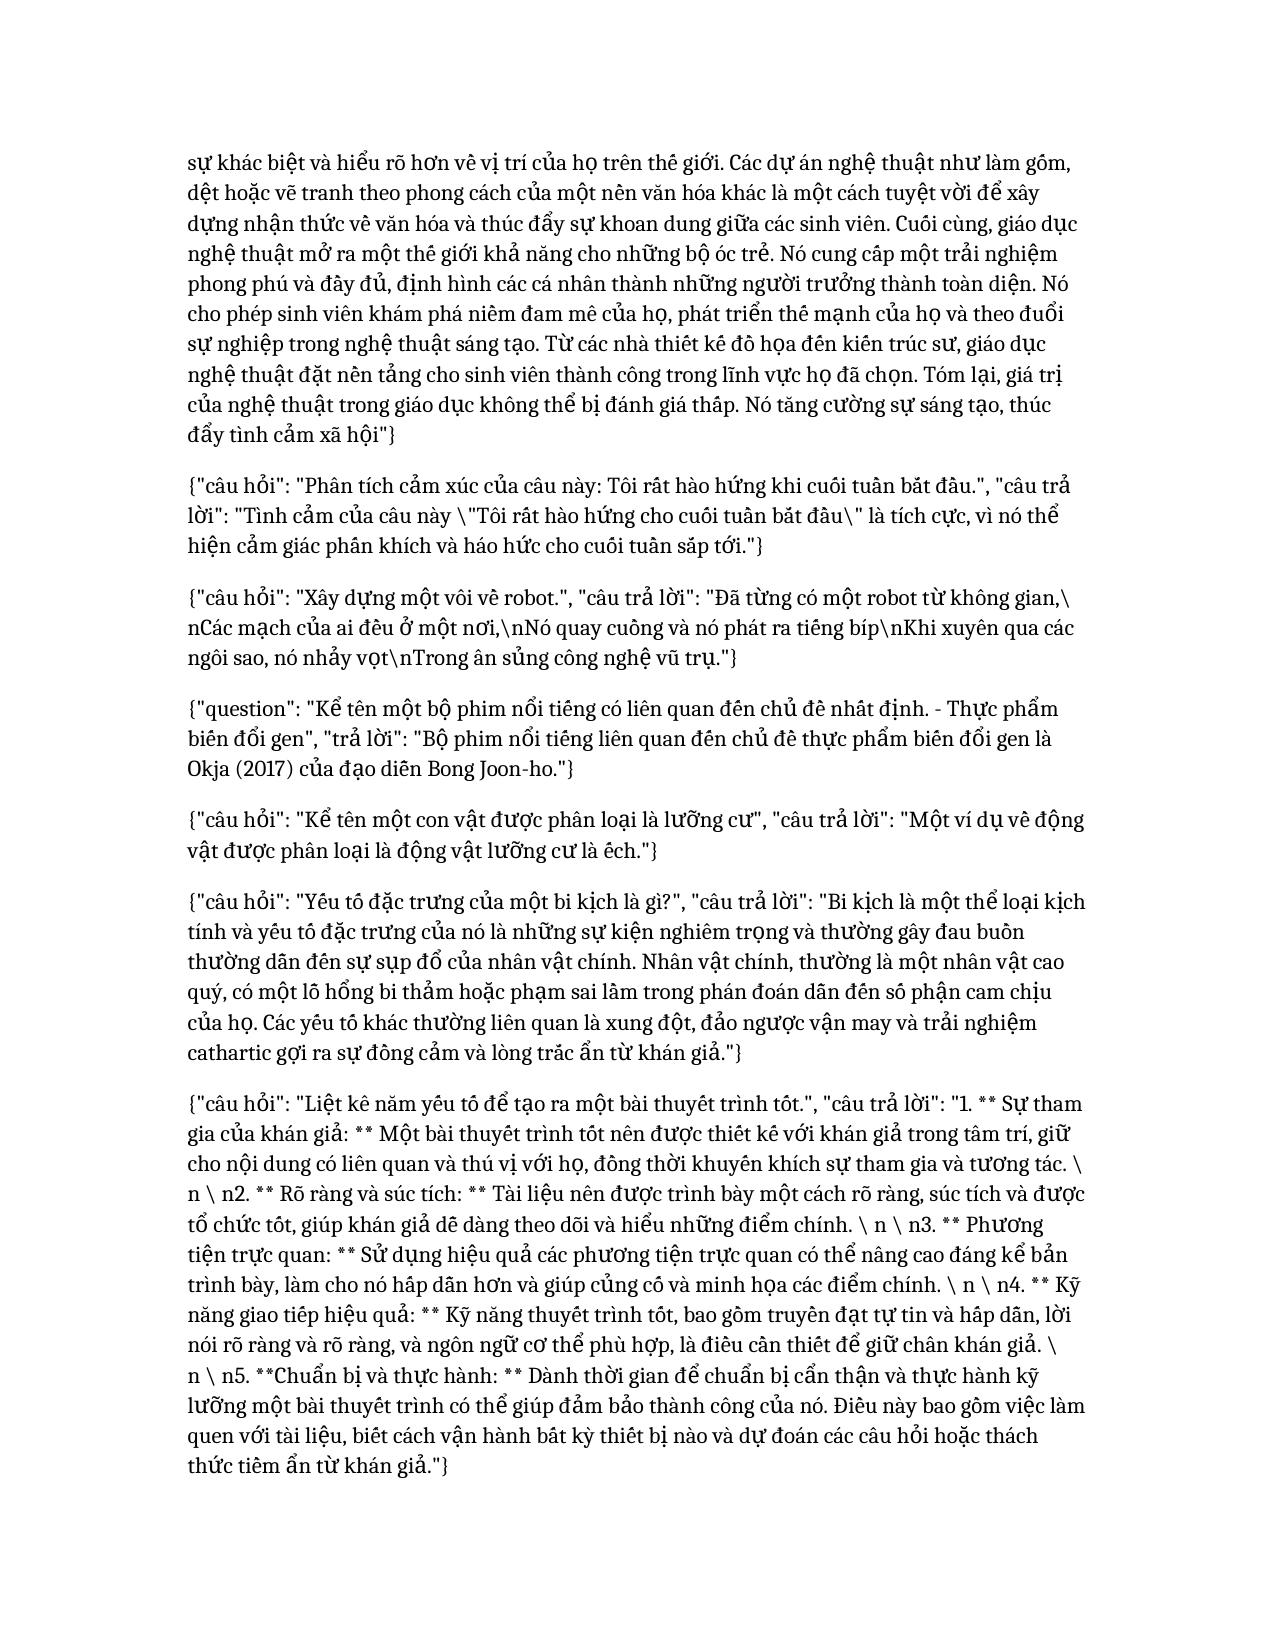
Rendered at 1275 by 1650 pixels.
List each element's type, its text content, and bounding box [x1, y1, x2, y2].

text {"câu hỏi": "Yếu tố đặc trưng của một bi kịch là gì?", "câu trả lời": "Bi kịch là một thể loại kịch tính và yếu tố đặc trưng của nó là những sự kiện nghiêm trọng và thường gây đau buồn thường dẫn đến sự sụp đổ của nhân vật chính. Nhân vật chính, thường là một nhân vật cao quý, có một lỗ hổng bi thảm hoặc phạm sai lầm trong phán đoán dẫn đến số phận cam chịu của họ. Các yếu tố khác thường liên quan là xung đột, đảo ngược vận may và trải nghiệm cathartic gợi ra sự đồng cảm và lòng trắc ẩn từ khán giả."} [187, 888, 1087, 1066]
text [187, 150, 1087, 448]
text {"câu hỏi": "Liệt kê năm yếu tố để tạo ra một bài thuyết trình tốt.", "câu trả lời": "1. ** Sự tham gia của khán giả: ** Một bài thuyết trình tốt nên được thiết kế với khán giả trong tâm trí, giữ cho nội dung có liên quan và thú vị với họ, đồng thời khuyến khích sự tham gia và tương tác. \ n \ n2. ** Rõ ràng và súc tích: ** Tài liệu nên được trình bày một cách rõ ràng, súc tích và được tổ chức tốt, giúp khán giả dễ dàng theo dõi và hiểu những điểm chính. \ n \ n3. ** Phương tiện trực quan: ** Sử dụng hiệu quả các phương tiện trực quan có thể nâng cao đáng kể bản trình bày, làm cho nó hấp dẫn hơn và giúp củng cố và minh họa các điểm chính. \ n \ n4. ** Kỹ năng giao tiếp hiệu quả: ** Kỹ năng thuyết trình tốt, bao gồm truyền đạt tự tin và hấp dẫn, lời nói rõ ràng và rõ ràng, và ngôn ngữ cơ thể phù hợp, là điều cần thiết để giữ chân khán giả. \ n \ n5. **Chuẩn bị và thực hành: ** Dành thời gian để chuẩn bị cẩn thận và thực hành kỹ lưỡng một bài thuyết trình có thể giúp đảm bảo thành công của nó. Điều này bao gồm việc làm quen với tài liệu, biết cách vận hành bất kỳ thiết bị nào và dự đoán các câu hỏi hoặc thách thức tiềm ẩn từ khán giả."} [187, 1091, 1087, 1479]
text {"câu hỏi": "Kể tên một con vật được phân loại là lưỡng cư", "câu trả lời": "Một ví dụ về động vật được phân loại là động vật lưỡng cư là ếch."} [187, 807, 1087, 864]
text {"câu hỏi": "Xây dựng một vôi về robot.", "câu trả lời": "Đã từng có một robot từ không gian,\nCác mạch của ai đều ở một nơi,\nNó quay cuồng và nó phát ra tiếng bíp\nKhi xuyên qua các ngôi sao, nó nhảy vọt\nTrong ân sủng công nghệ vũ trụ."} [187, 584, 1087, 671]
text {"câu hỏi": "Phân tích cảm xúc của câu này: Tôi rất hào hứng khi cuối tuần bắt đầu.", "câu trả lời": "Tình cảm của câu này \"Tôi rất hào hứng cho cuối tuần bắt đầu\" là tích cực, vì nó thể hiện cảm giác phấn khích và háo hức cho cuối tuần sắp tới."} [187, 473, 1087, 560]
text {"question": "Kể tên một bộ phim nổi tiếng có liên quan đến chủ đề nhất định. - Thực phẩm biến đổi gen", "trả lời": "Bộ phim nổi tiếng liên quan đến chủ đề thực phẩm biến đổi gen là Okja (2017) của đạo diễn Bong Joon-ho."} [187, 696, 1087, 783]
